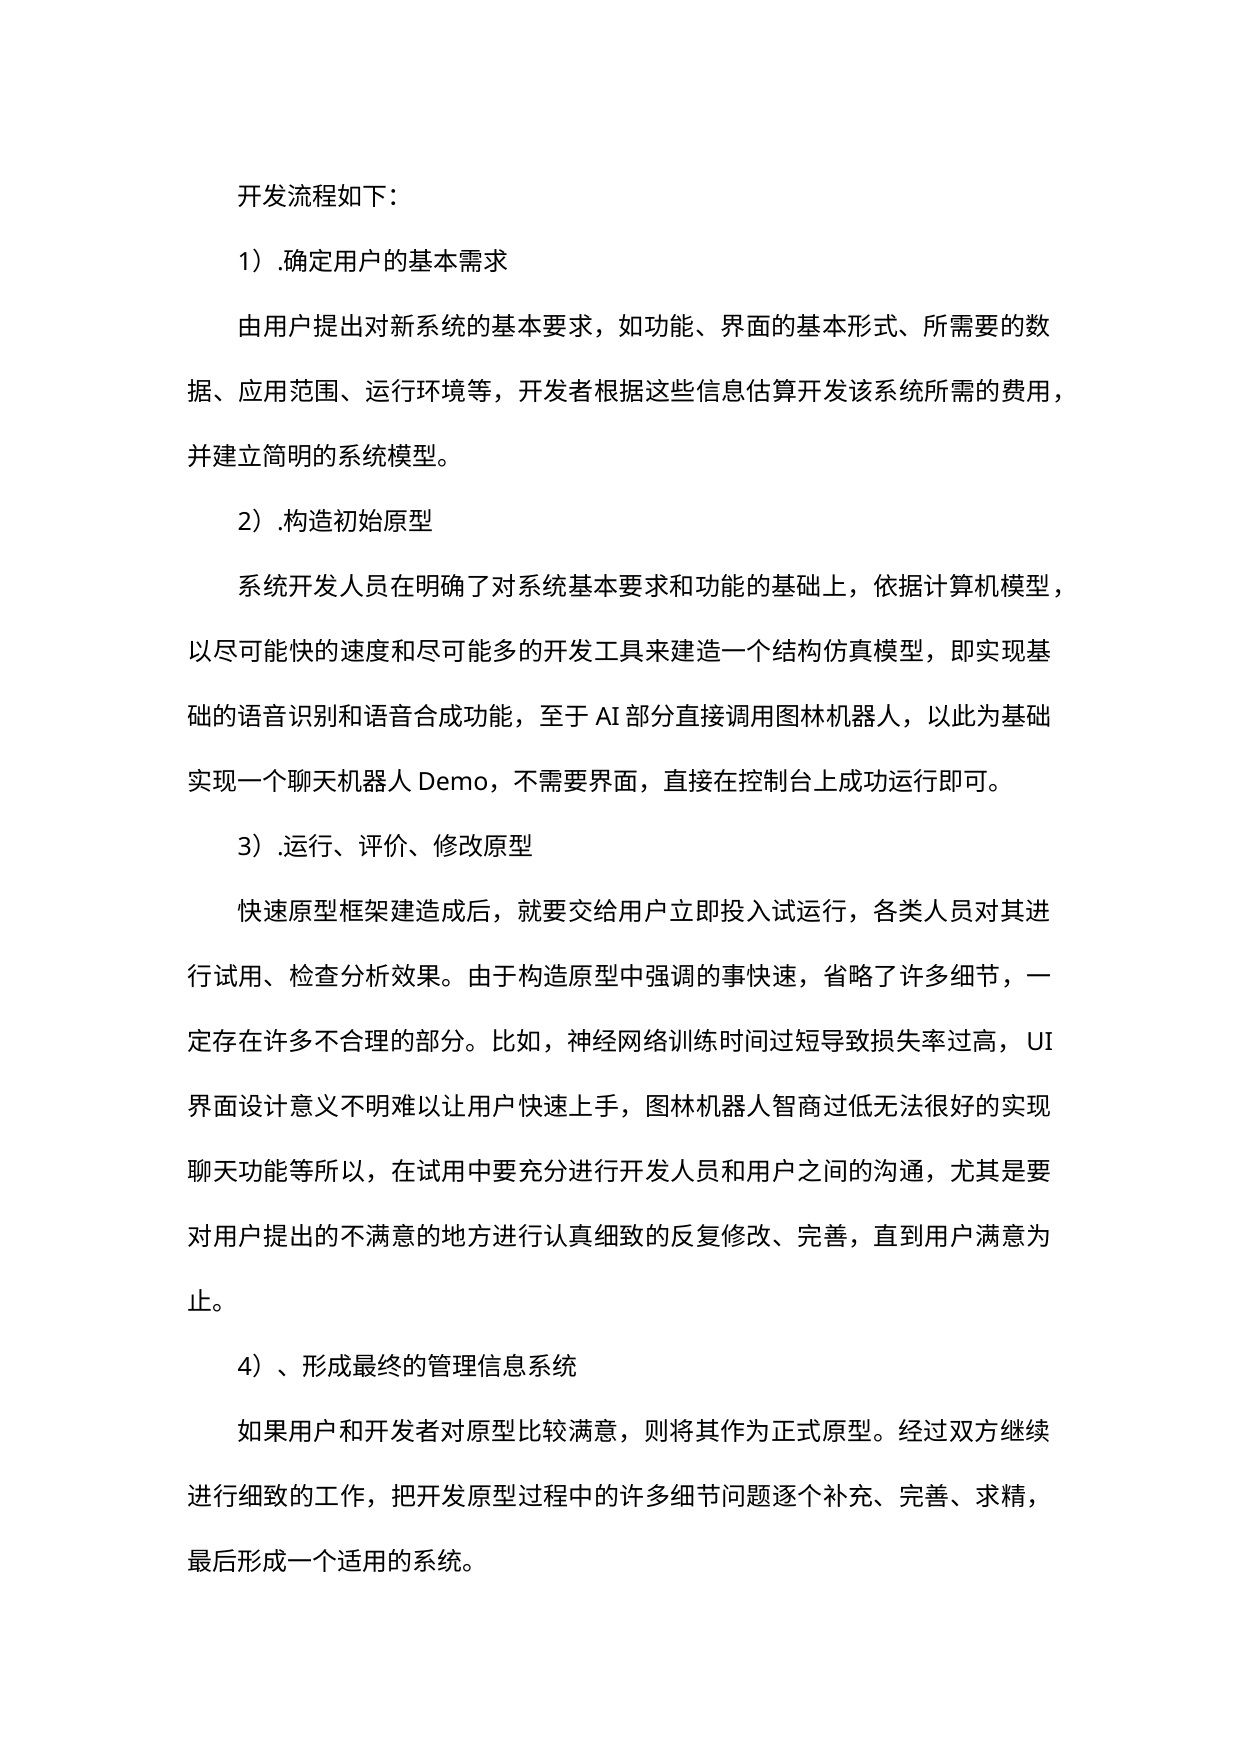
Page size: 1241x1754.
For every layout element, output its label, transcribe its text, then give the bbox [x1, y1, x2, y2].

text 1）.确定用户的基本需求 [187, 227, 1053, 292]
text 开发流程如下： [187, 162, 1053, 227]
text 系统开发人员在明确了对系统基本要求和功能的基础上，依据计算机模型，以尽可能快的速度和尽可能多的开发工具来建造一个结构仿真模型，即实现基础的语音识别和语音合成功能，至于AI部分直接调用图林机器人，以此为基础实现一个聊天机器人Demo，不需要界面，直接在控制台上成功运行即可。 [187, 552, 1053, 812]
text 3）.运行、评价、修改原型 [187, 812, 1053, 877]
text 快速原型框架建造成后，就要交给用户立即投入试运行，各类人员对其进行试用、检查分析效果。由于构造原型中强调的事快速，省略了许多细节，一定存在许多不合理的部分。比如，神经网络训练时间过短导致损失率过高，UI界面设计意义不明难以让用户快速上手，图林机器人智商过低无法很好的实现聊天功能等所以，在试用中要充分进行开发人员和用户之间的沟通，尤其是要对用户提出的不满意的地方进行认真细致的反复修改、完善，直到用户满意为止。 [187, 877, 1053, 1332]
text 2）.构造初始原型 [187, 487, 1053, 552]
text 由用户提出对新系统的基本要求，如功能、界面的基本形式、所需要的数据、应用范围、运行环境等，开发者根据这些信息估算开发该系统所需的费用，并建立简明的系统模型。 [187, 292, 1053, 487]
text 4）、形成最终的管理信息系统 [187, 1332, 1053, 1397]
text 如果用户和开发者对原型比较满意，则将其作为正式原型。经过双方继续进行细致的工作，把开发原型过程中的许多细节问题逐个补充、完善、求精，最后形成一个适用的系统。 [187, 1397, 1053, 1592]
